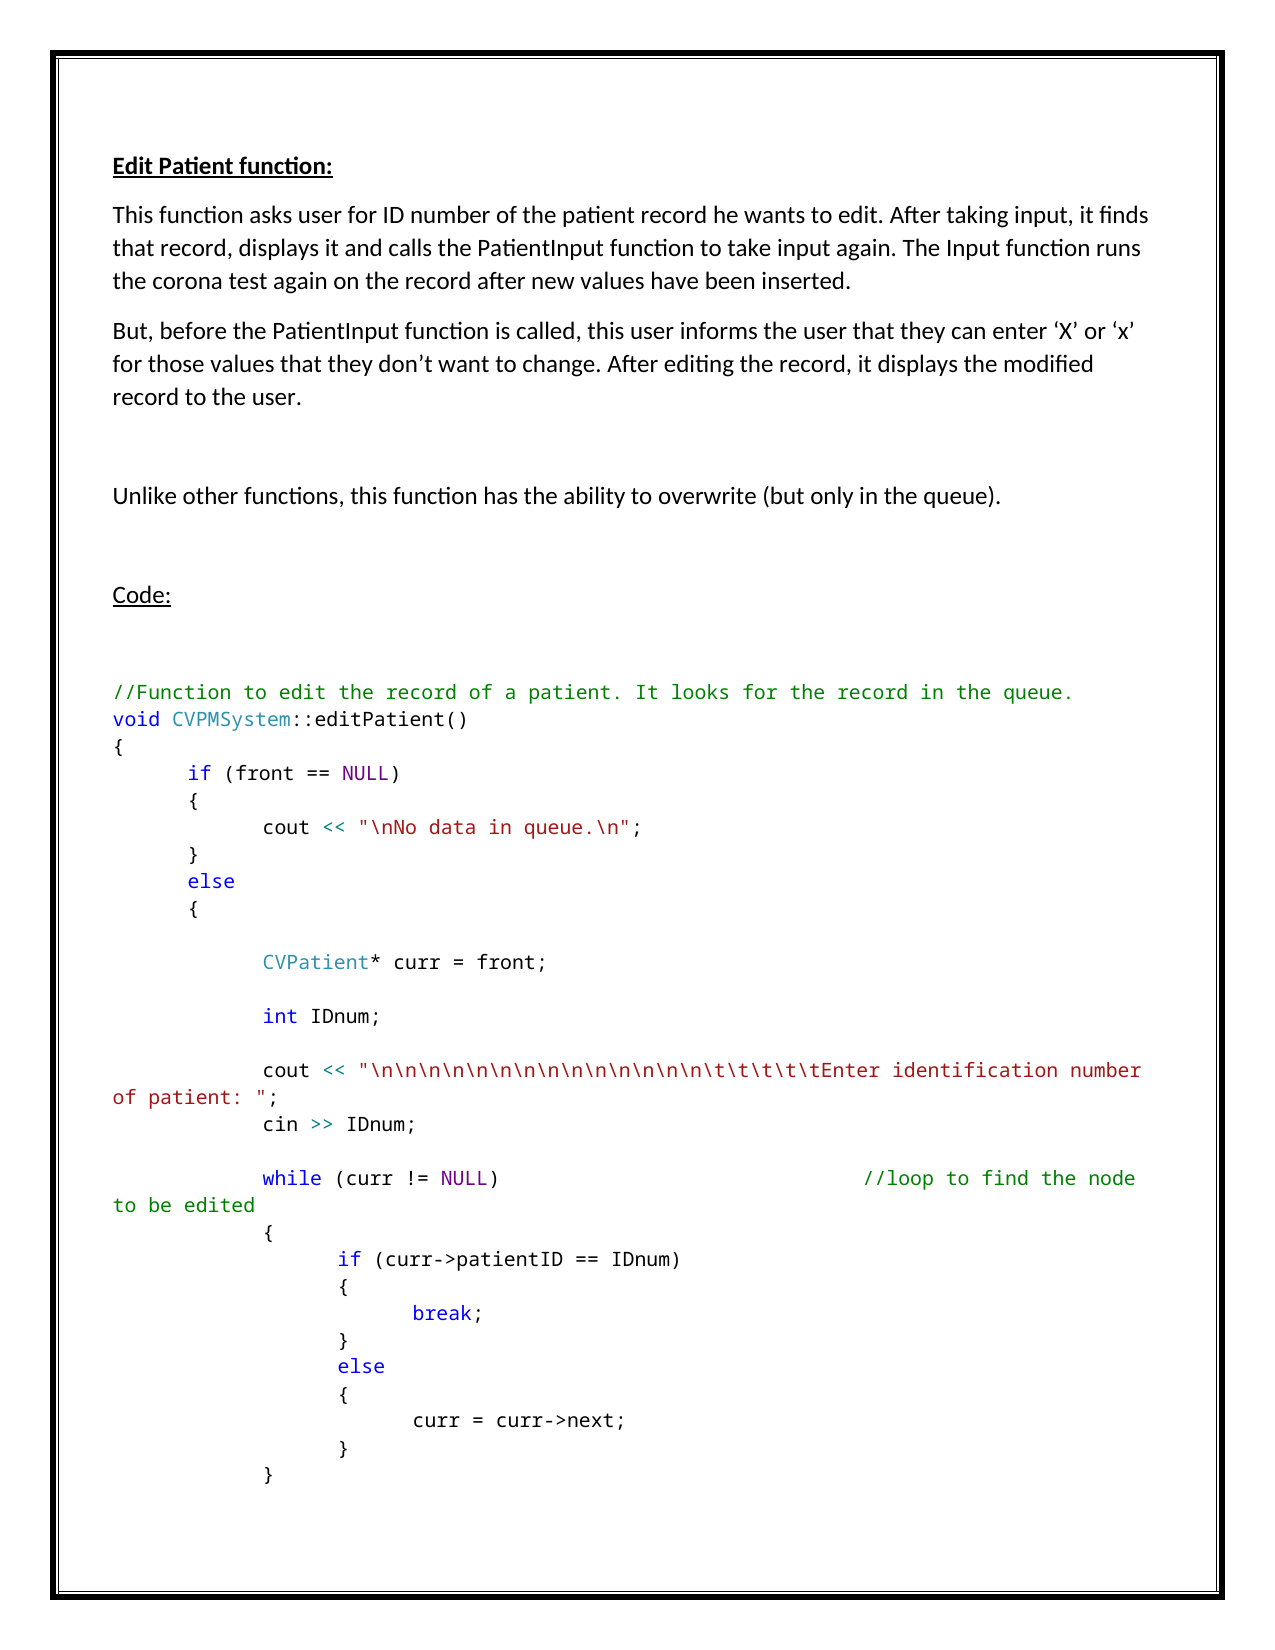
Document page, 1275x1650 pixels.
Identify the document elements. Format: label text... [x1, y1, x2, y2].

text cin >> IDnum; [112, 1110, 1162, 1137]
text cout << "\n\n\n\n\n\n\n\n\n\n\n\n\n\n\t\t\t\t\tEnter identification number of patient: "; [112, 1056, 1162, 1110]
text { [112, 894, 1162, 921]
text This function asks user for ID number of the patient record he wants to edit. After taking input, it finds that record, displays it and calls the PatientInput function to take input again. The Input function runs the corona test again on the record after new values have been inserted. [112, 199, 1162, 296]
text { [112, 1218, 1162, 1245]
text //Function to edit the record of a patient. It looks for the record in the queue. [112, 678, 1162, 705]
text { [112, 1272, 1162, 1299]
text Code: [112, 579, 1162, 610]
text Unlike other functions, this function has the ability to overwrite (but only in the queue). [112, 480, 1162, 511]
text } [112, 1326, 1162, 1353]
text else [112, 1353, 1162, 1380]
text { [112, 732, 1162, 759]
text CVPatient* curr = front; [112, 948, 1162, 975]
text break; [112, 1299, 1162, 1326]
text curr = curr->next; [112, 1407, 1162, 1434]
text else [112, 867, 1162, 894]
text } [112, 840, 1162, 867]
text cout << "\nNo data in queue.\n"; [112, 813, 1162, 840]
text { [112, 1380, 1162, 1407]
text while (curr != NULL) //loop to find the node to be edited [112, 1164, 1162, 1218]
text } [112, 1461, 1162, 1488]
text if (front == NULL) [112, 759, 1162, 786]
text } [112, 1434, 1162, 1461]
text Edit Patient function: [112, 150, 1162, 181]
text { [112, 786, 1162, 813]
text But, before the PatientInput function is called, this user informs the user that they can enter ‘X’ or ‘x’ for those values that they don’t want to change. After editing the record, it displays the modified record to the user. [112, 315, 1162, 411]
text int IDnum; [112, 1002, 1162, 1029]
text if (curr->patientID == IDnum) [112, 1245, 1162, 1272]
text void CVPMSystem::editPatient() [112, 705, 1162, 732]
